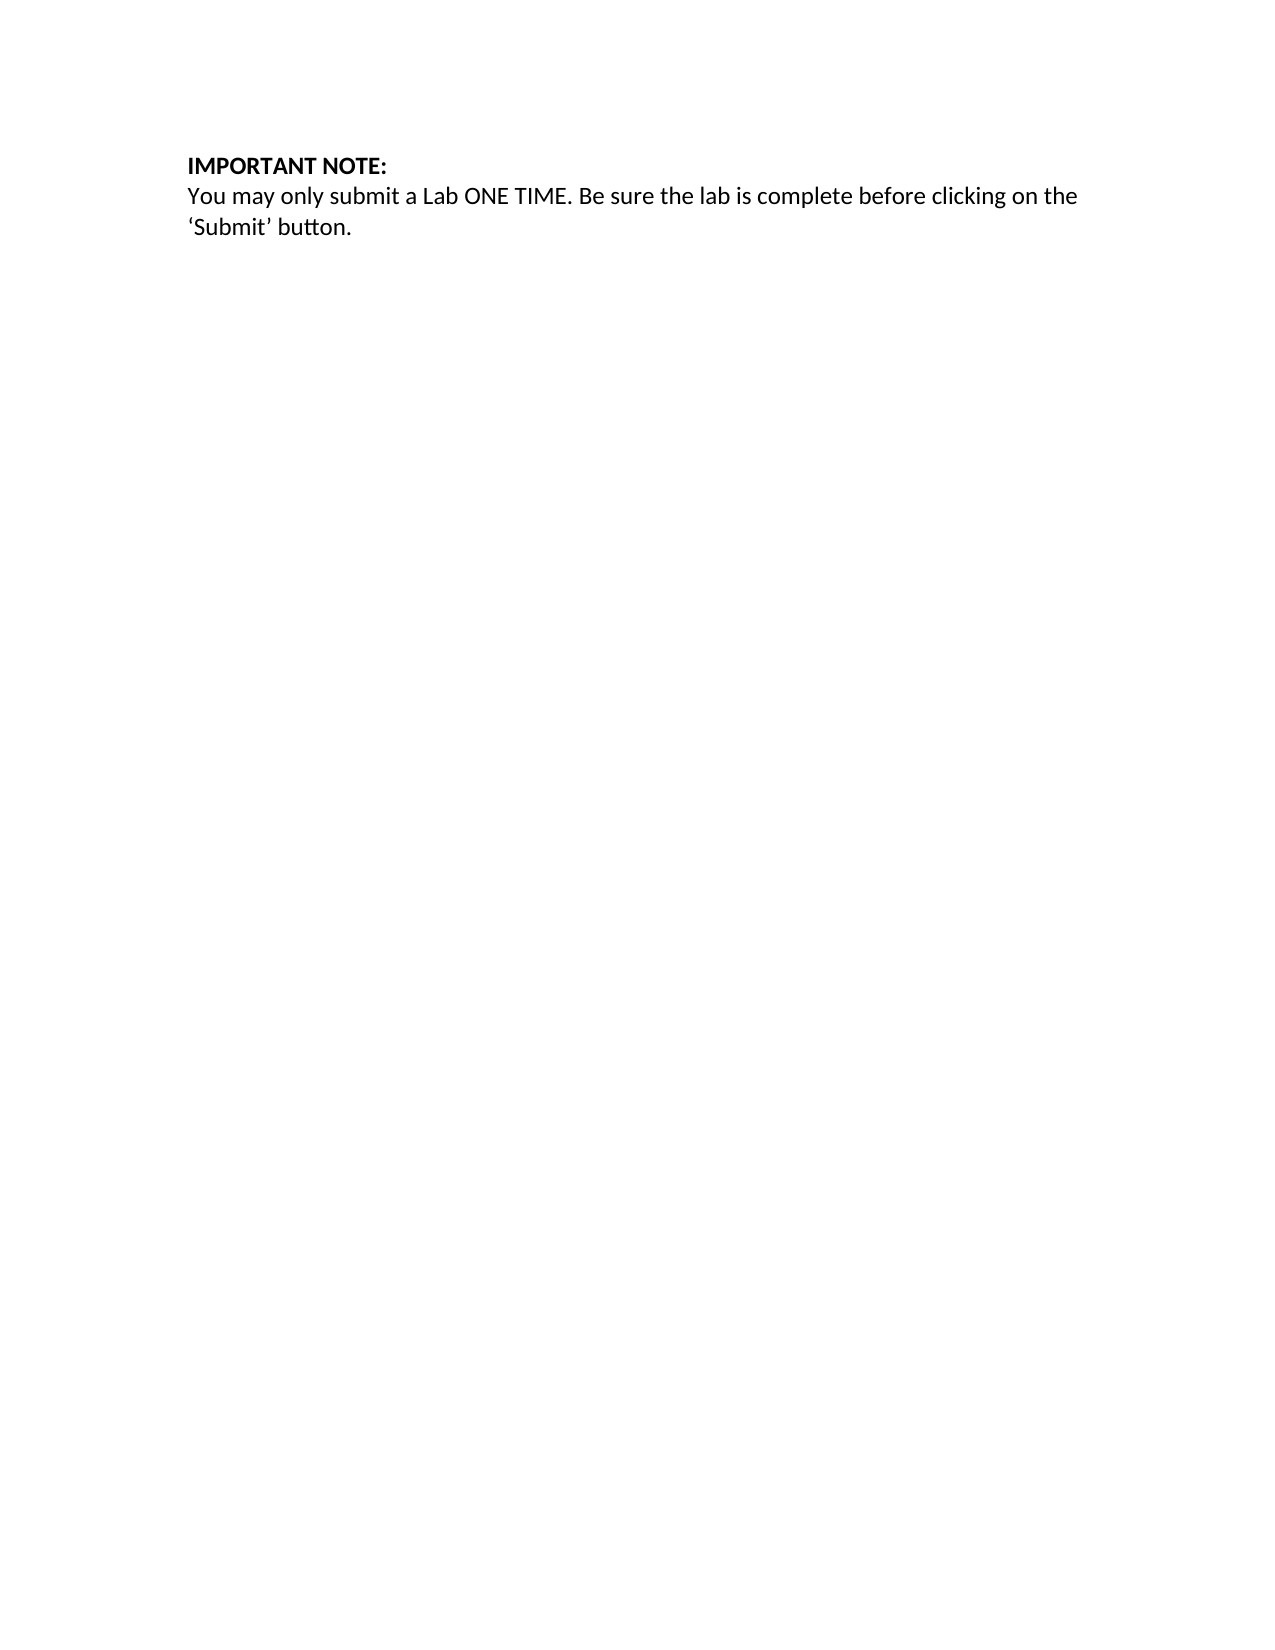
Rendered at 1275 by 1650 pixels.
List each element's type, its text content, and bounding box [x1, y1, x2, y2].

text You may only submit a Lab ONE TIME. Be sure the lab is complete before clicking on the ‘Submit’ button. [187, 181, 1087, 242]
text IMPORTANT NOTE: [187, 150, 1087, 181]
